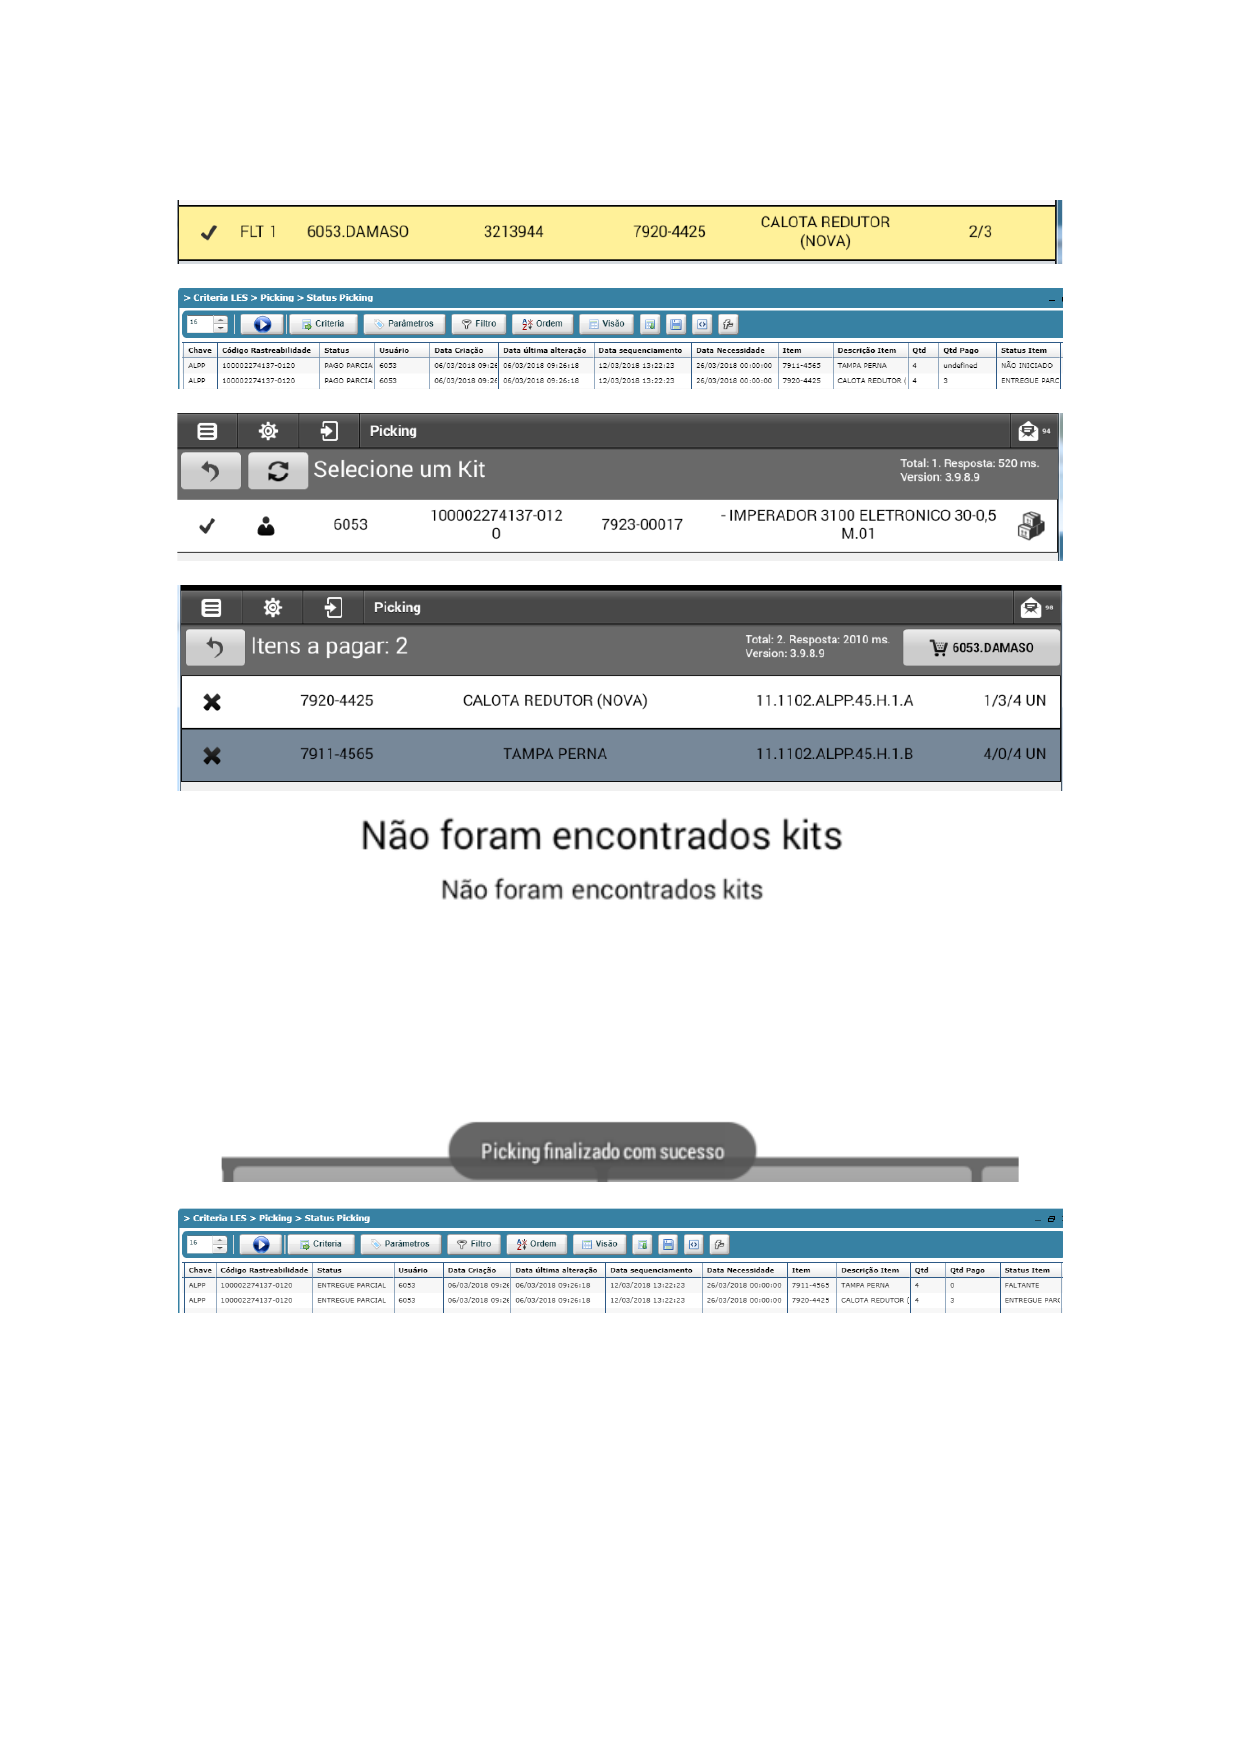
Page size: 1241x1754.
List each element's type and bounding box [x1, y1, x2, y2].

picture [221, 815, 1019, 1182]
picture [177, 1206, 1063, 1313]
picture [177, 585, 1063, 791]
picture [177, 413, 1063, 561]
picture [177, 200, 1063, 264]
picture [177, 288, 1063, 389]
